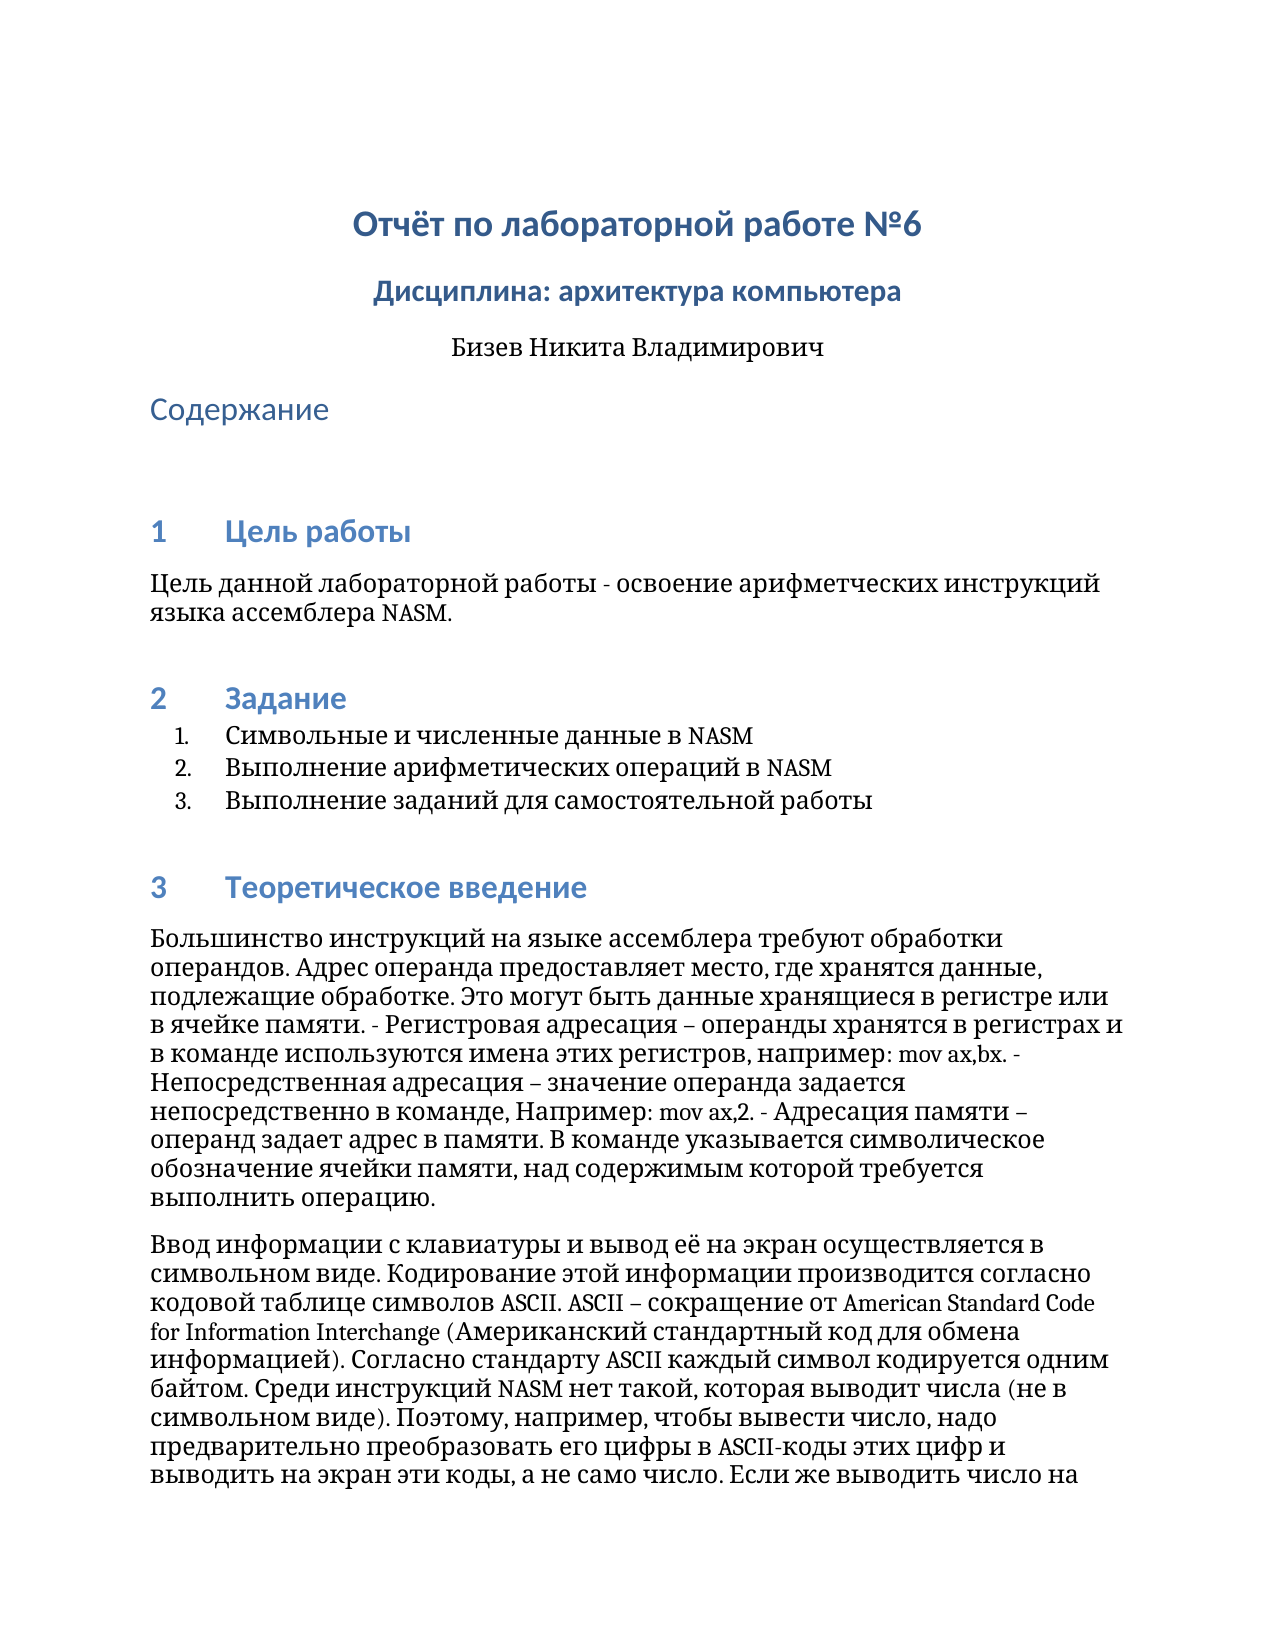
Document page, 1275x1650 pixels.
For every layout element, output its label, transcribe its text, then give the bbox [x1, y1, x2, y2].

title Отчёт по лабораторной работе №6 [150, 200, 1125, 246]
text Большинство инструкций на языке ассемблера требуют обработки операндов. Адрес операнда предоставляет место, где хранятся данные, подлежащие обработке. Это могут быть данные хранящиеся в регистре или в ячейке памяти. - Регистровая адресация – операнды хранятся в регистрах и в команде используются имена этих регистров, например: mov ax,bx. - Непосредственная адресация – значение операнда задается непосредственно в команде, Например: mov ax,2. - Адресация памяти – операнд задает адрес в памяти. В команде указывается символическое обозначение ячейки памяти, над содержимым которой требуется выполнить операцию. [150, 925, 1125, 1213]
subtitle 1 Цель работы [150, 510, 1125, 551]
list Выполнение арифметических операций в NASM [175, 754, 1125, 783]
subtitle 3 Теоретическое введение [150, 866, 1125, 906]
subtitle Дисциплина: архитектура компьютера [150, 271, 1125, 309]
text Бизев Никита Владимирович [150, 334, 1125, 363]
text Цель данной лабораторной работы - освоение арифметческих инструкций языка ассемблера NASM. [150, 570, 1125, 627]
list Символьные и численные данные в NASM [175, 722, 1125, 751]
list Выполнение заданий для самостоятельной работы [175, 787, 1125, 816]
subtitle 2 Задание [150, 677, 1125, 718]
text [150, 1231, 1125, 1490]
